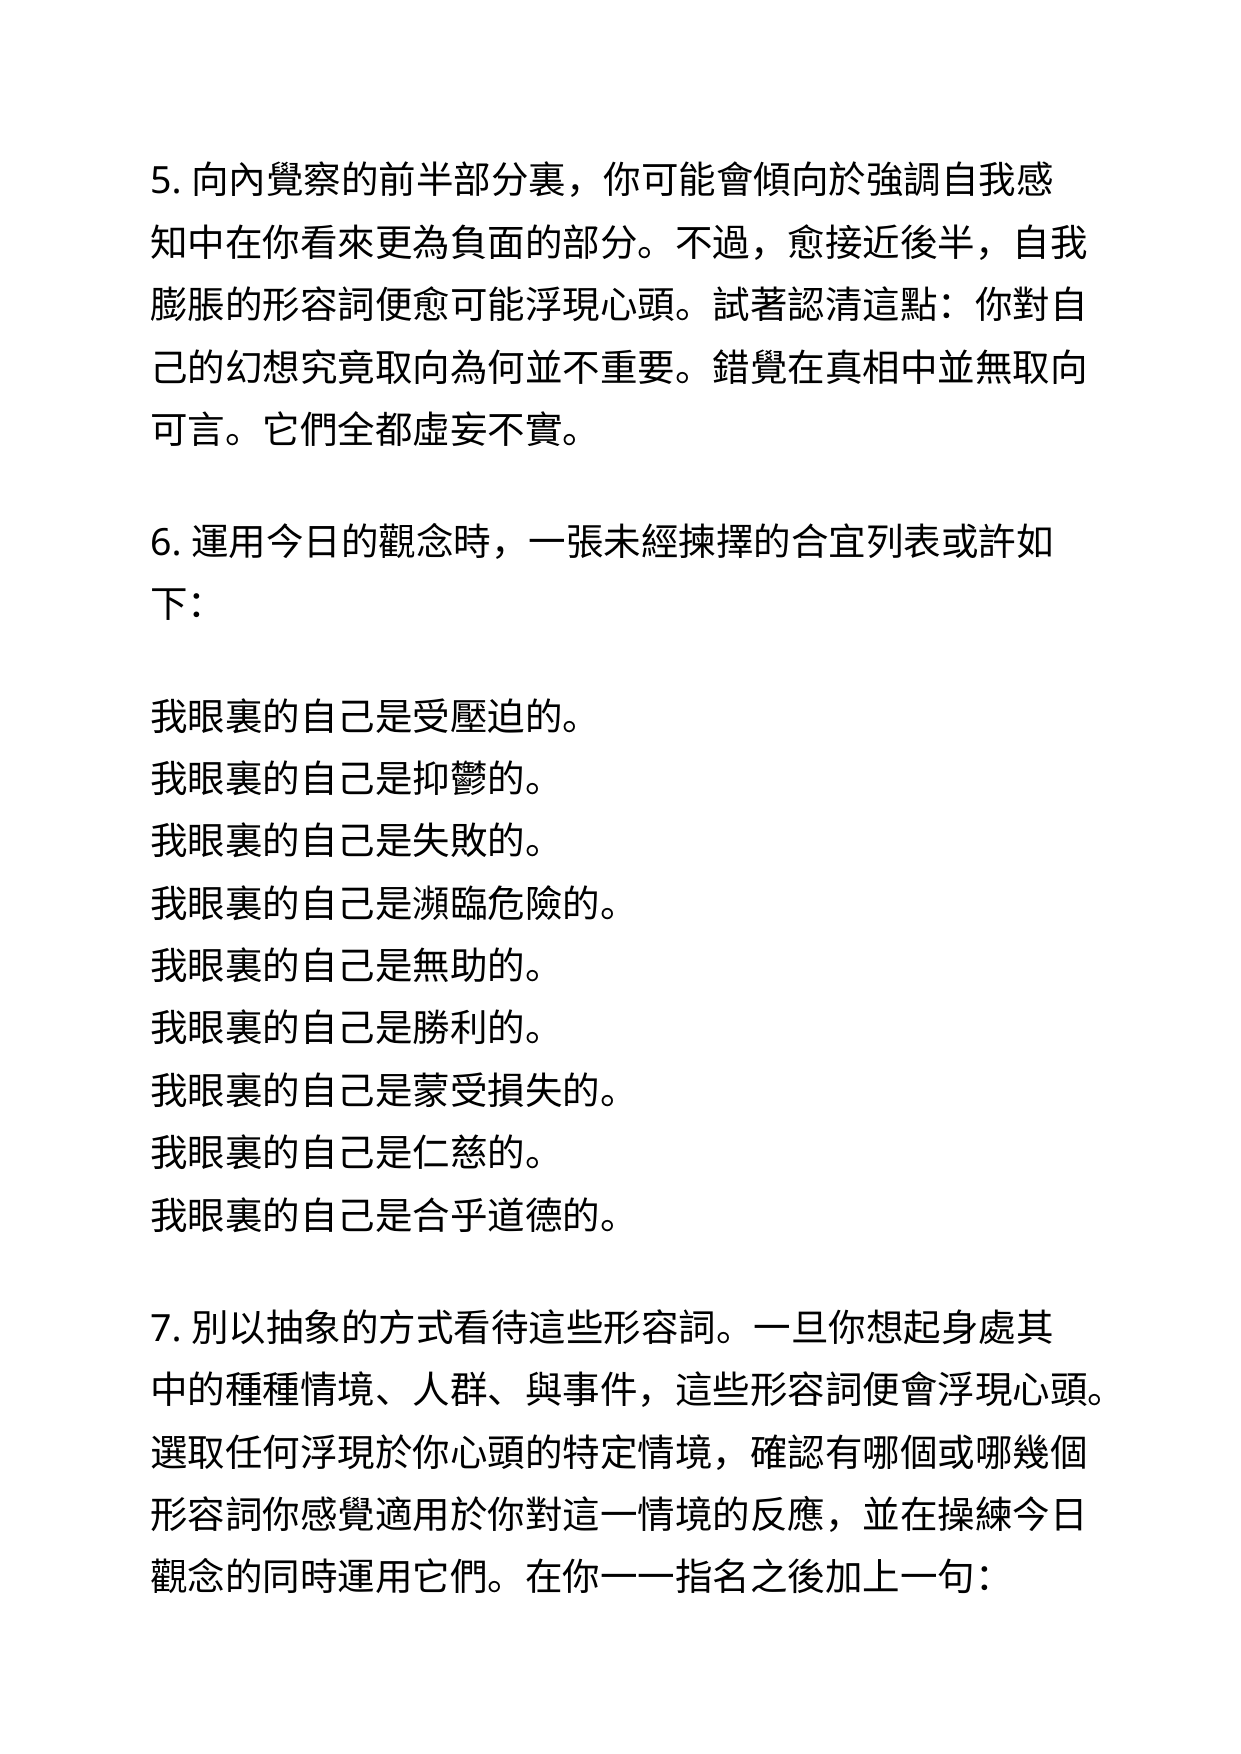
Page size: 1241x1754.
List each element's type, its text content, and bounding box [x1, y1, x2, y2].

text 我眼裏的自己是無助的。 [150, 936, 1090, 990]
text 我眼裏的自己是蒙受損失的。 [150, 1061, 1090, 1115]
text 我眼裏的自己是受壓迫的。 [150, 686, 1090, 741]
text 我眼裏的自己是瀕臨危險的。 [150, 873, 1090, 928]
text 7. 別以抽象的方式看待這些形容詞。一旦你想起身處其中的種種情境、人群、與事件，這些形容詞便會浮現心頭。選取任何浮現於你心頭的特定情境，確認有哪個或哪幾個形容詞你感覺適用於你對這一情境的反應，並在操練今日觀念的同時運用它們。在你一一指名之後加上一句： [150, 1297, 1090, 1602]
text 我眼裏的自己是仁慈的。 [150, 1123, 1090, 1177]
text 我眼裏的自己是抑鬱的。 [150, 749, 1090, 803]
text 我眼裏的自己是合乎道德的。 [150, 1186, 1090, 1240]
text 5. 向內覺察的前半部分裏，你可能會傾向於強調自我感知中在你看來更為負面的部分。不過，愈接近後半，自我膨脹的形容詞便愈可能浮現心頭。試著認清這點：你對自己的幻想究竟取向為何並不重要。錯覺在真相中並無取向可言。它們全都虛妄不實。 [150, 150, 1090, 454]
text 6. 運用今日的觀念時，一張未經揀擇的合宜列表或許如下： [150, 512, 1090, 629]
text 我眼裏的自己是勝利的。 [150, 998, 1090, 1053]
text 我眼裏的自己是失敗的。 [150, 811, 1090, 865]
